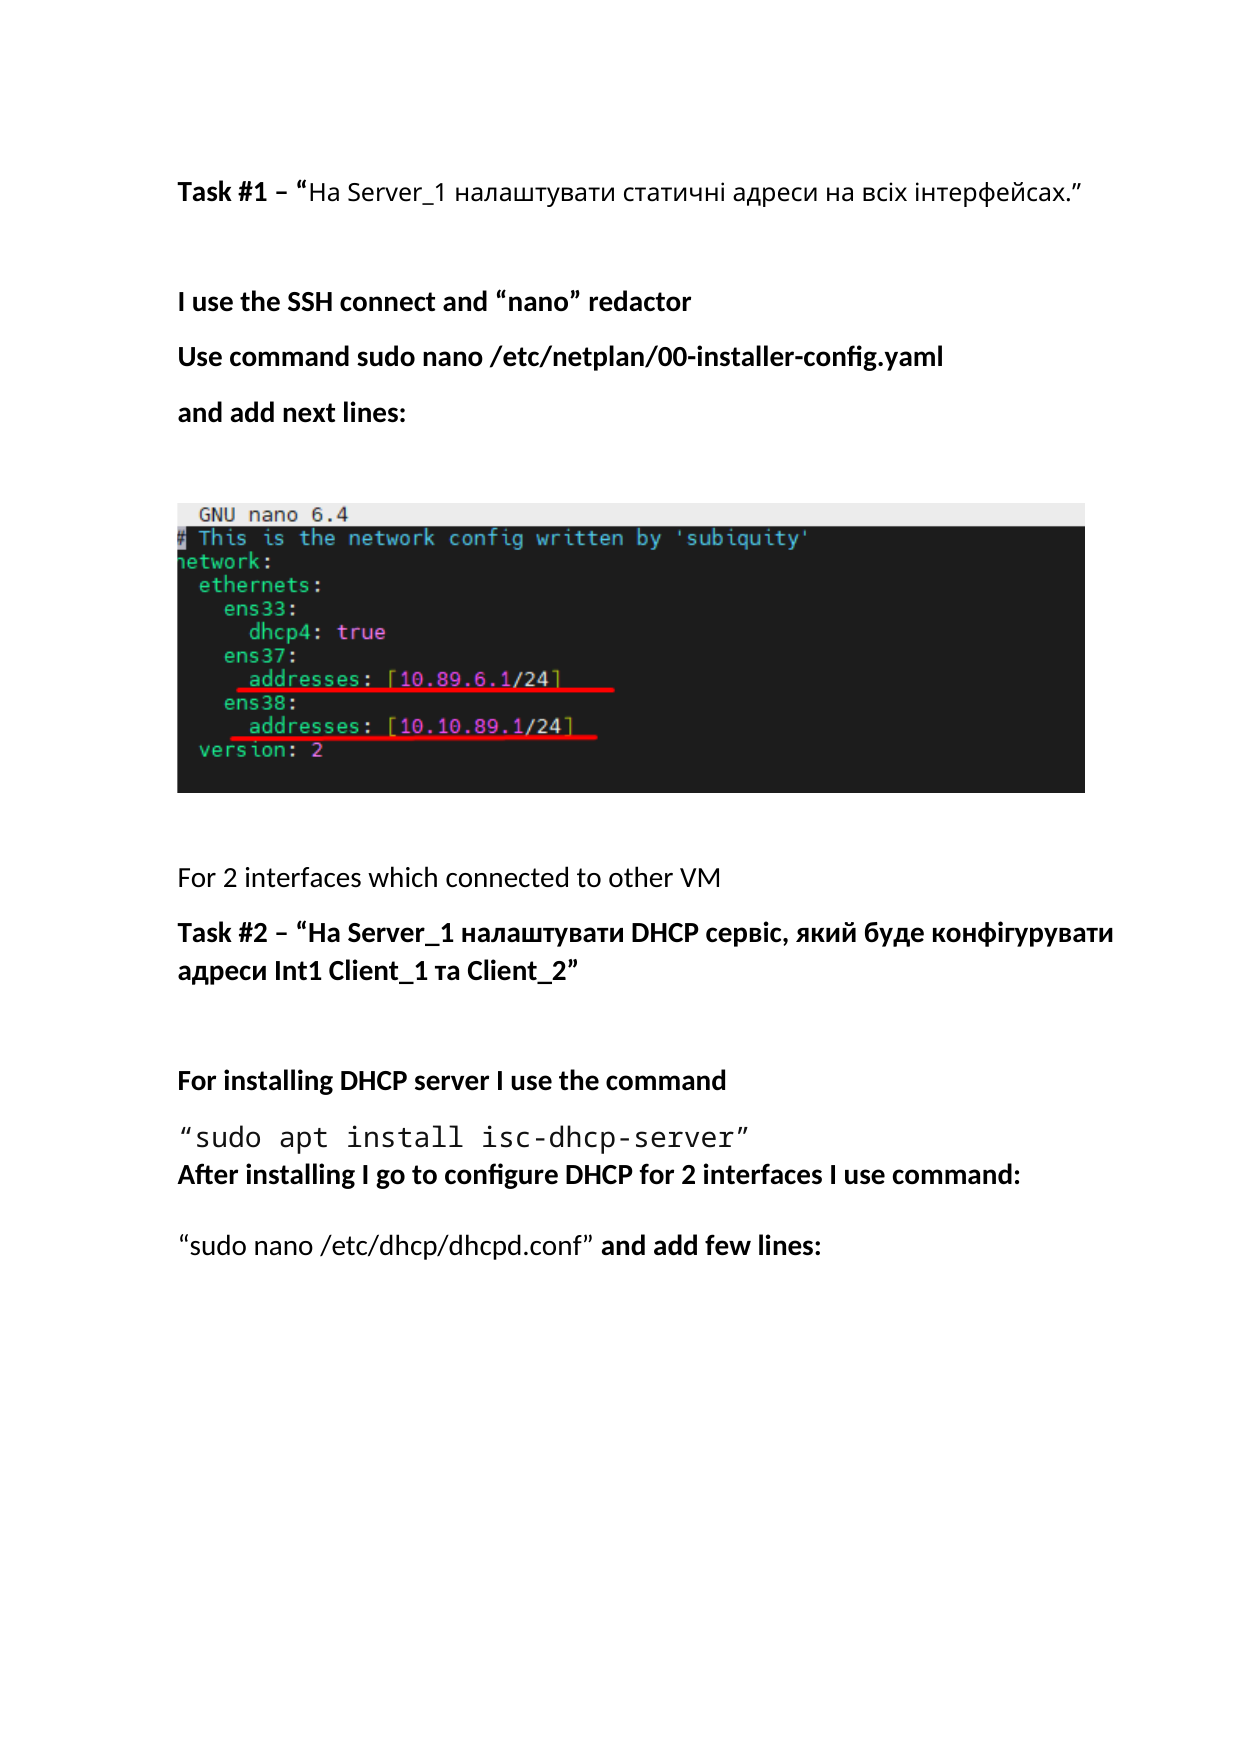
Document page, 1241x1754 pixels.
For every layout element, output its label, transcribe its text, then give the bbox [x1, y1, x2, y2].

text Task #1 – “На Server_1 налаштувати статичні адреси на всіх інтерфейсах.” [177, 173, 1152, 209]
text “sudo nano /etc/dhcp/dhcpd.conf” and add few lines: [177, 1227, 1152, 1263]
text Task #2 – “На Server_1 налаштувати DHCP сервіс, який буде конфігурувати адреси Int1 Client_1 та Client_2” [177, 914, 1152, 988]
text Use command sudo nano /etc/netplan/00-installer-config.yaml [177, 338, 1152, 374]
picture [177, 503, 1085, 793]
text and add next lines: [177, 394, 1152, 429]
text I use the SSH connect and “nano” redactor [177, 283, 1152, 319]
text For installing DHCP server I use the command [177, 1062, 1152, 1098]
text After installing I go to configure DHCP for 2 interfaces I use command: [177, 1156, 1152, 1191]
text “sudo apt install isc-dhcp-server” [177, 1117, 1152, 1156]
text For 2 interfaces which connected to other VM [177, 859, 1152, 894]
